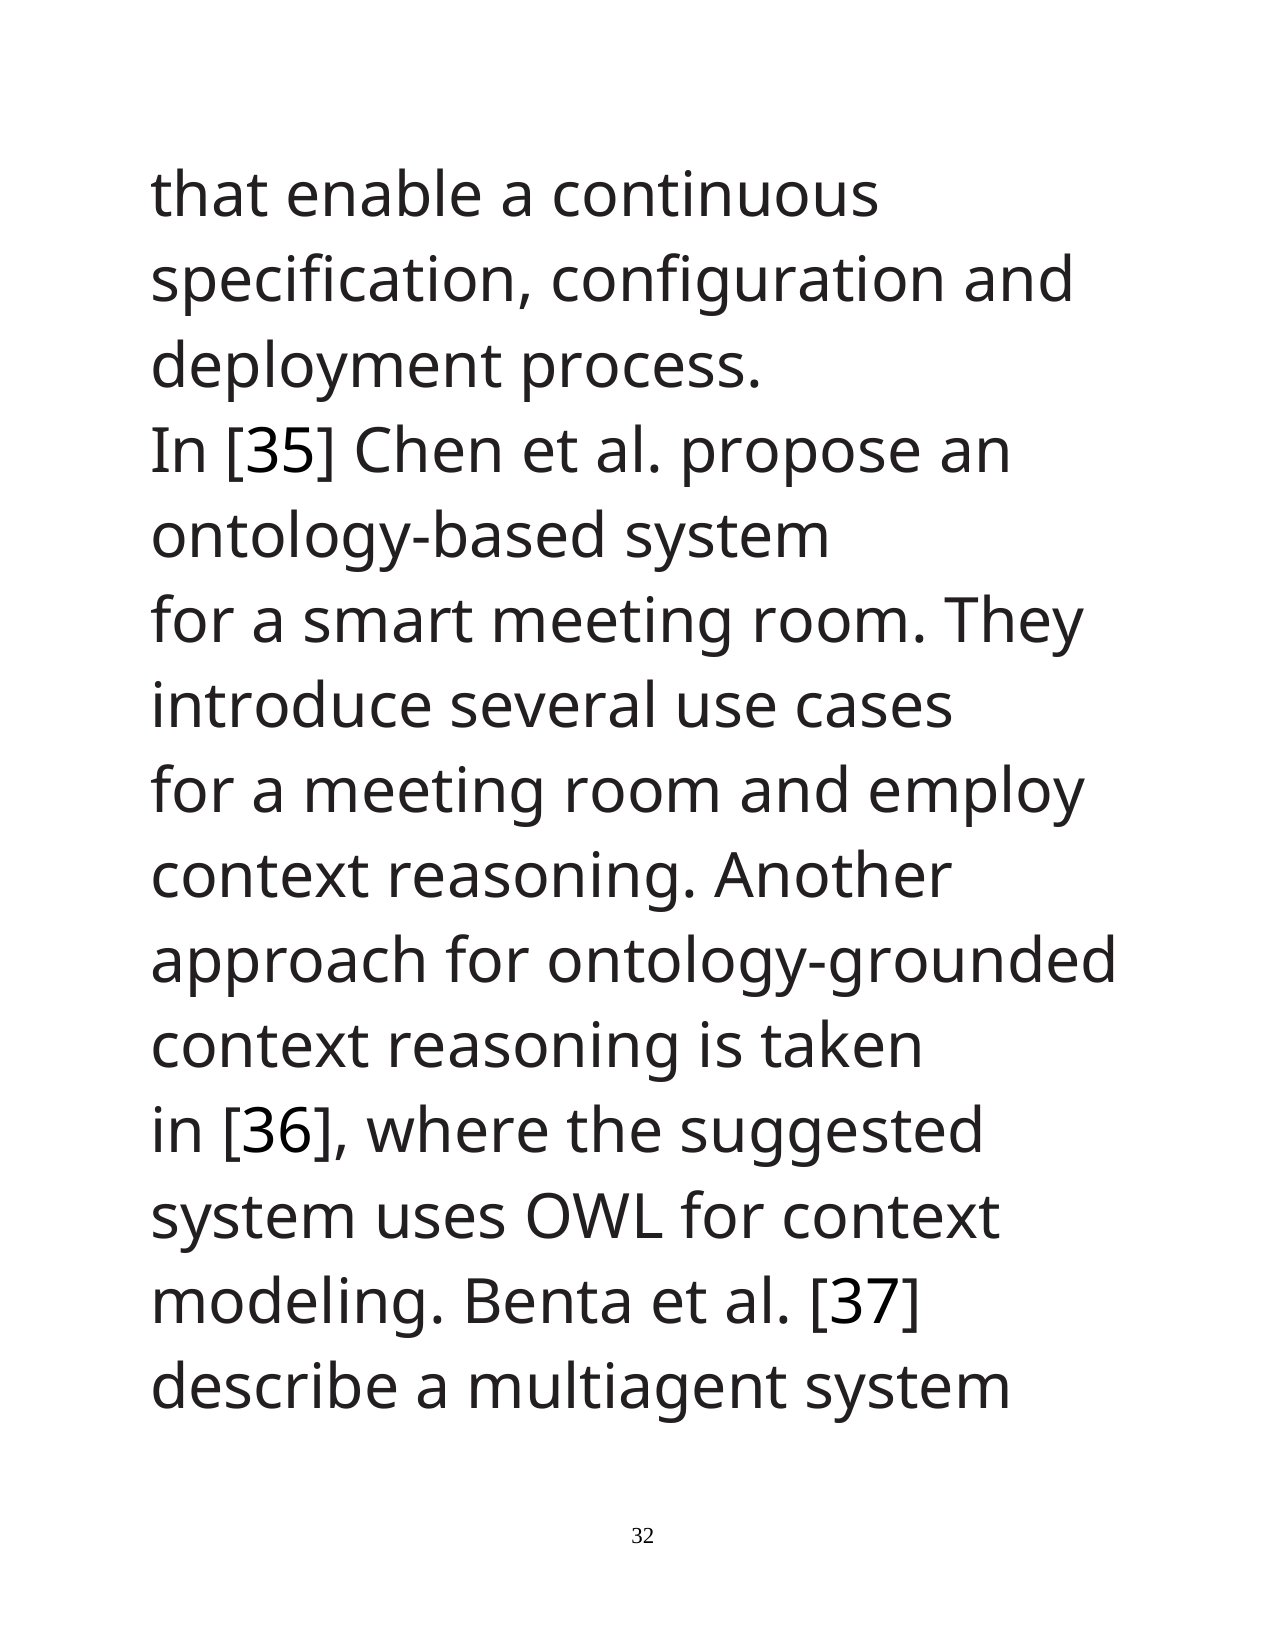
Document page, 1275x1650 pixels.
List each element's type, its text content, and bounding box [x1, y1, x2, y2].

text for a meeting room and employ context reasoning. Another [150, 746, 1125, 916]
text In [35] Chen et al. propose an ontology-based system [150, 405, 1125, 576]
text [150, 150, 1125, 235]
text modeling. Benta et al. [37] describe a multiagent system [150, 1256, 1125, 1427]
text speciﬁcation, conﬁguration and deployment process. [150, 235, 1125, 405]
text approach for ontology-grounded context reasoning is taken [150, 916, 1125, 1086]
text in [36], where the suggested system uses OWL for context [150, 1086, 1125, 1256]
text for a smart meeting room. They introduce several use cases [150, 576, 1125, 746]
